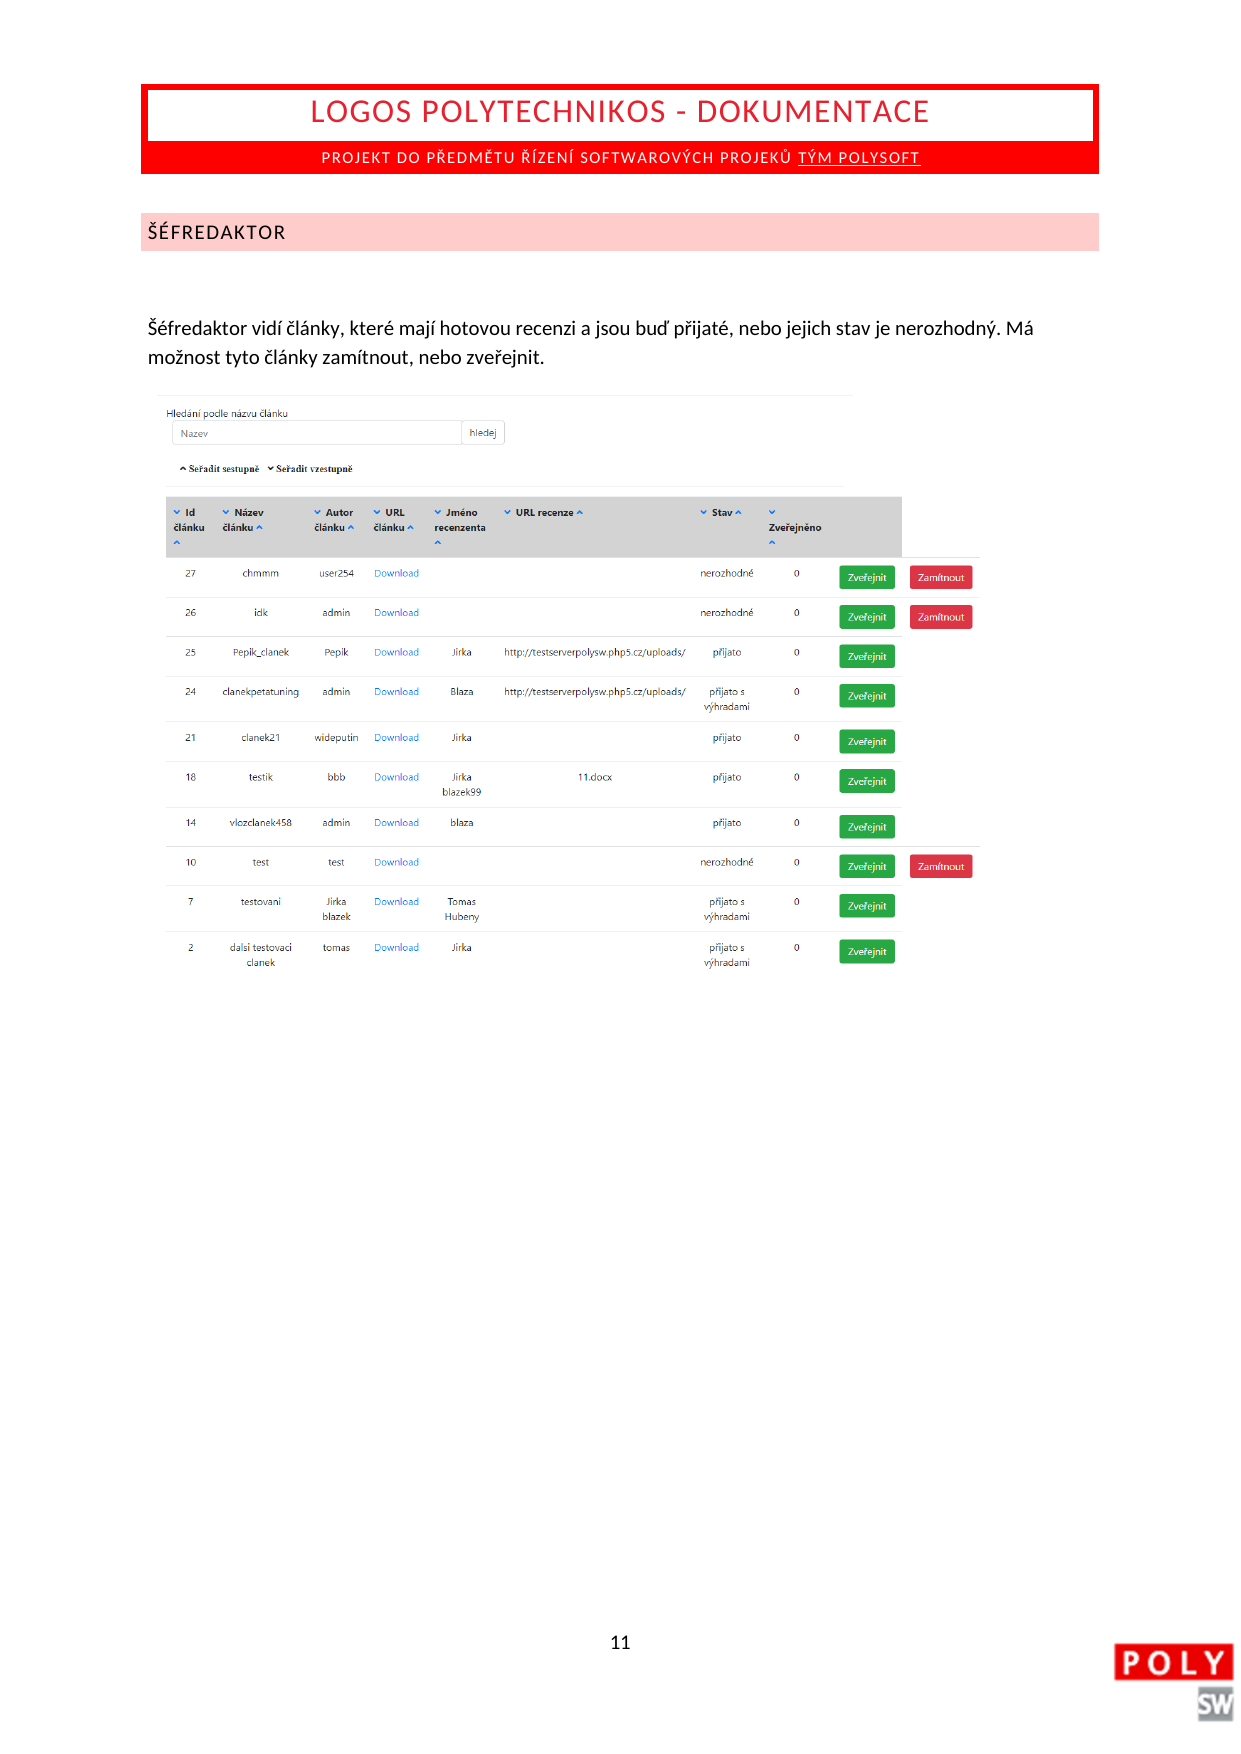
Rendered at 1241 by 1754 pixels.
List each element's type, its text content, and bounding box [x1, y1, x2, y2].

picture [147, 394, 985, 990]
picture [1107, 1615, 1241, 1750]
text Šéfredaktor vidí články, které mají hotovou recenzi a jsou buď přijaté, nebo jejich stav je nerozhodný. Má možnost tyto články zamítnout, nebo zveřejnit. [148, 315, 1093, 370]
subtitle Šéfredaktor [148, 219, 1093, 245]
